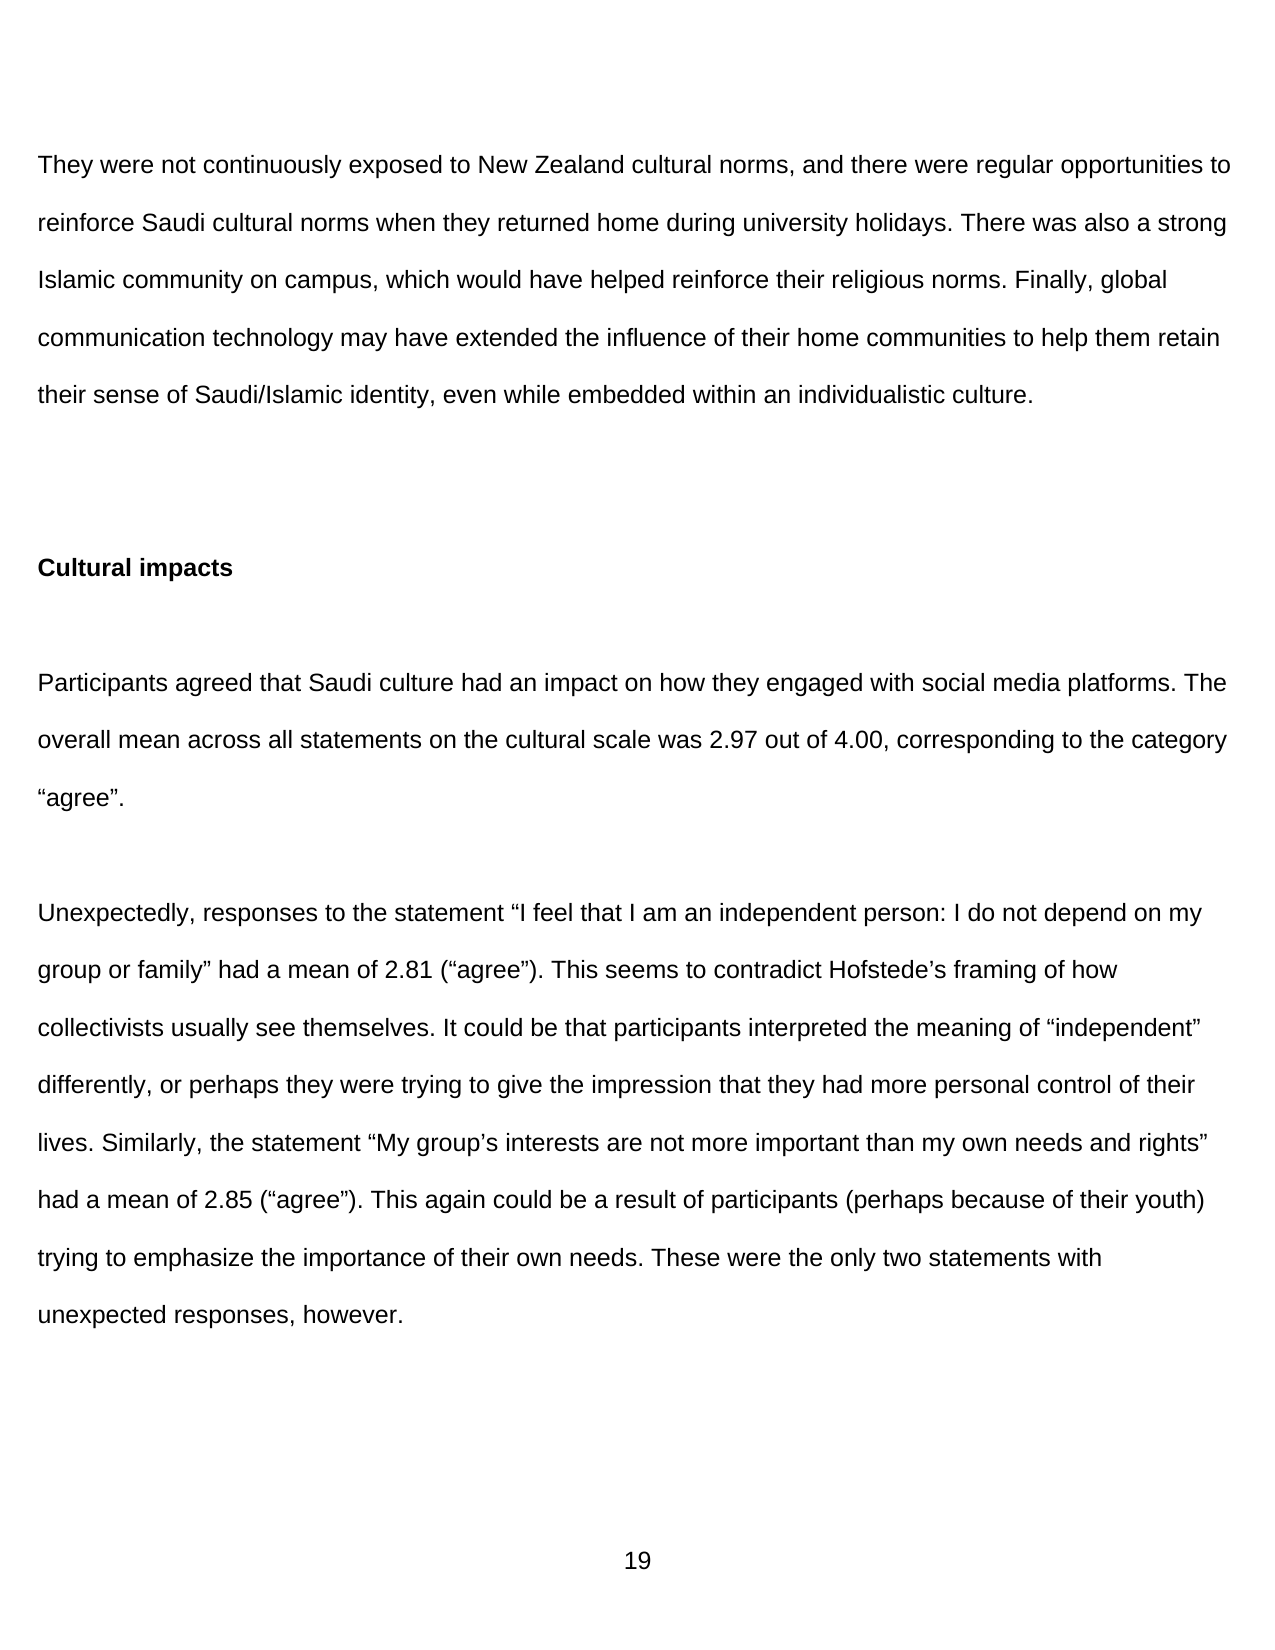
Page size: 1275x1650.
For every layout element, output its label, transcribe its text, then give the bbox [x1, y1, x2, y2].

text Cultural impacts [37, 552, 1238, 581]
text Unexpectedly, responses to the statement “I feel that I am an independent person: I do not depend on my group or family” had a mean of 2.81 (“agree”). This seems to contradict Hofstede’s framing of how collectivists usually see themselves. It could be that participants interpreted the meaning of “independent” differently, or perhaps they were trying to give the impression that they had more personal control of their lives. Similarly, the statement “My group’s interests are not more important than my own needs and rights” had a mean of 2.85 (“agree”). This again could be a result of participants (perhaps because of their youth) trying to emphasize the importance of their own needs. These were the only two statements with unexpected responses, however. [37, 897, 1238, 1329]
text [37, 150, 1238, 409]
text Participants agreed that Saudi culture had an impact on how they engaged with social media platforms. The overall mean across all statements on the cultural scale was 2.97 out of 4.00, corresponding to the category “agree”. [37, 667, 1238, 811]
